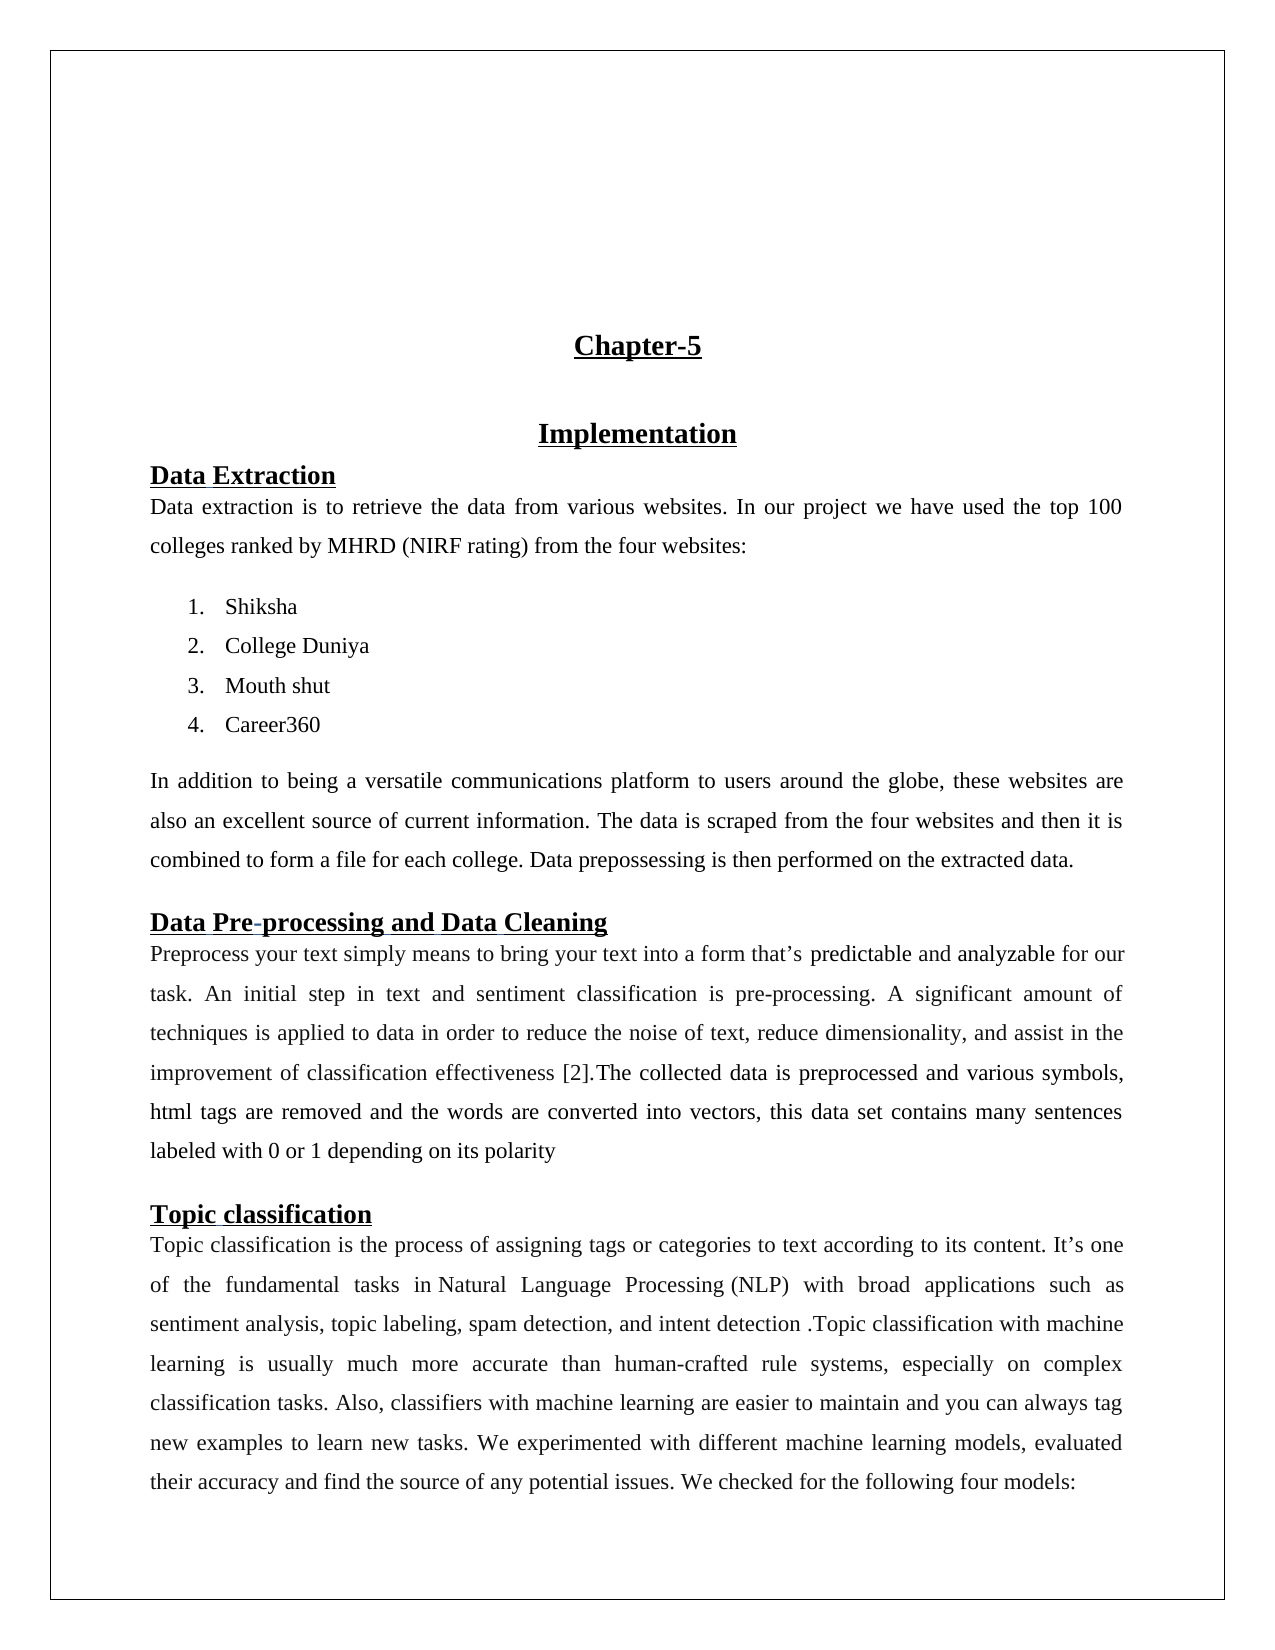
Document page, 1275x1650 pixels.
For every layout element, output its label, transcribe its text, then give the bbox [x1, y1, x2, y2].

text Chapter-5 [150, 328, 1125, 362]
subtitle Data Pre-processing and Data Cleaning [150, 907, 1125, 938]
list Mouth shut [187, 672, 1125, 698]
list College Duniya [187, 632, 1125, 658]
list Shiksha [187, 593, 1125, 619]
subtitle Topic classification [150, 1198, 1125, 1229]
text Preprocess your text simply means to bring your text into a form that’s predictable and analyzable for our task. An initial step in text and sentiment classification is pre-processing. A significant amount of techniques is applied to data in order to reduce the noise of text, reduce dimensionality, and assist in the improvement of classification effectiveness [2].The collected data is preprocessed and various symbols, html tags are removed and the words are converted into vectors, this data set contains many sentences labeled with 0 or 1 depending on its polarity [150, 940, 1125, 1164]
text Data extraction is to retrieve the data from various websites. In our project we have used the top 100 colleges ranked by MHRD (NIRF rating) from the four websites: [150, 493, 1125, 559]
text Topic classification is the process of assigning tags or categories to text according to its content. It’s one of the fundamental tasks in Natural Language Processing (NLP) with broad applications such as sentiment analysis, topic labeling, spam detection, and intent detection .Topic classification with machine learning is usually much more accurate than human-crafted rule systems, especially on complex classification tasks. Also, classifiers with machine learning are easier to maintain and you can always tag new examples to learn new tasks. We experimented with different machine learning models, evaluated their accuracy and find the source of any potential issues. We checked for the following four models: [150, 1231, 1125, 1494]
subtitle Data Extraction [150, 459, 1125, 491]
list Career360 [187, 711, 1125, 737]
text In addition to being a versatile communications platform to users around the globe, these websites are also an excellent source of current information. The data is scraped from the four websites and then it is combined to form a file for each college. Data prepossessing is then performed on the extracted data. [150, 767, 1125, 873]
subtitle Implementation [150, 417, 1125, 450]
